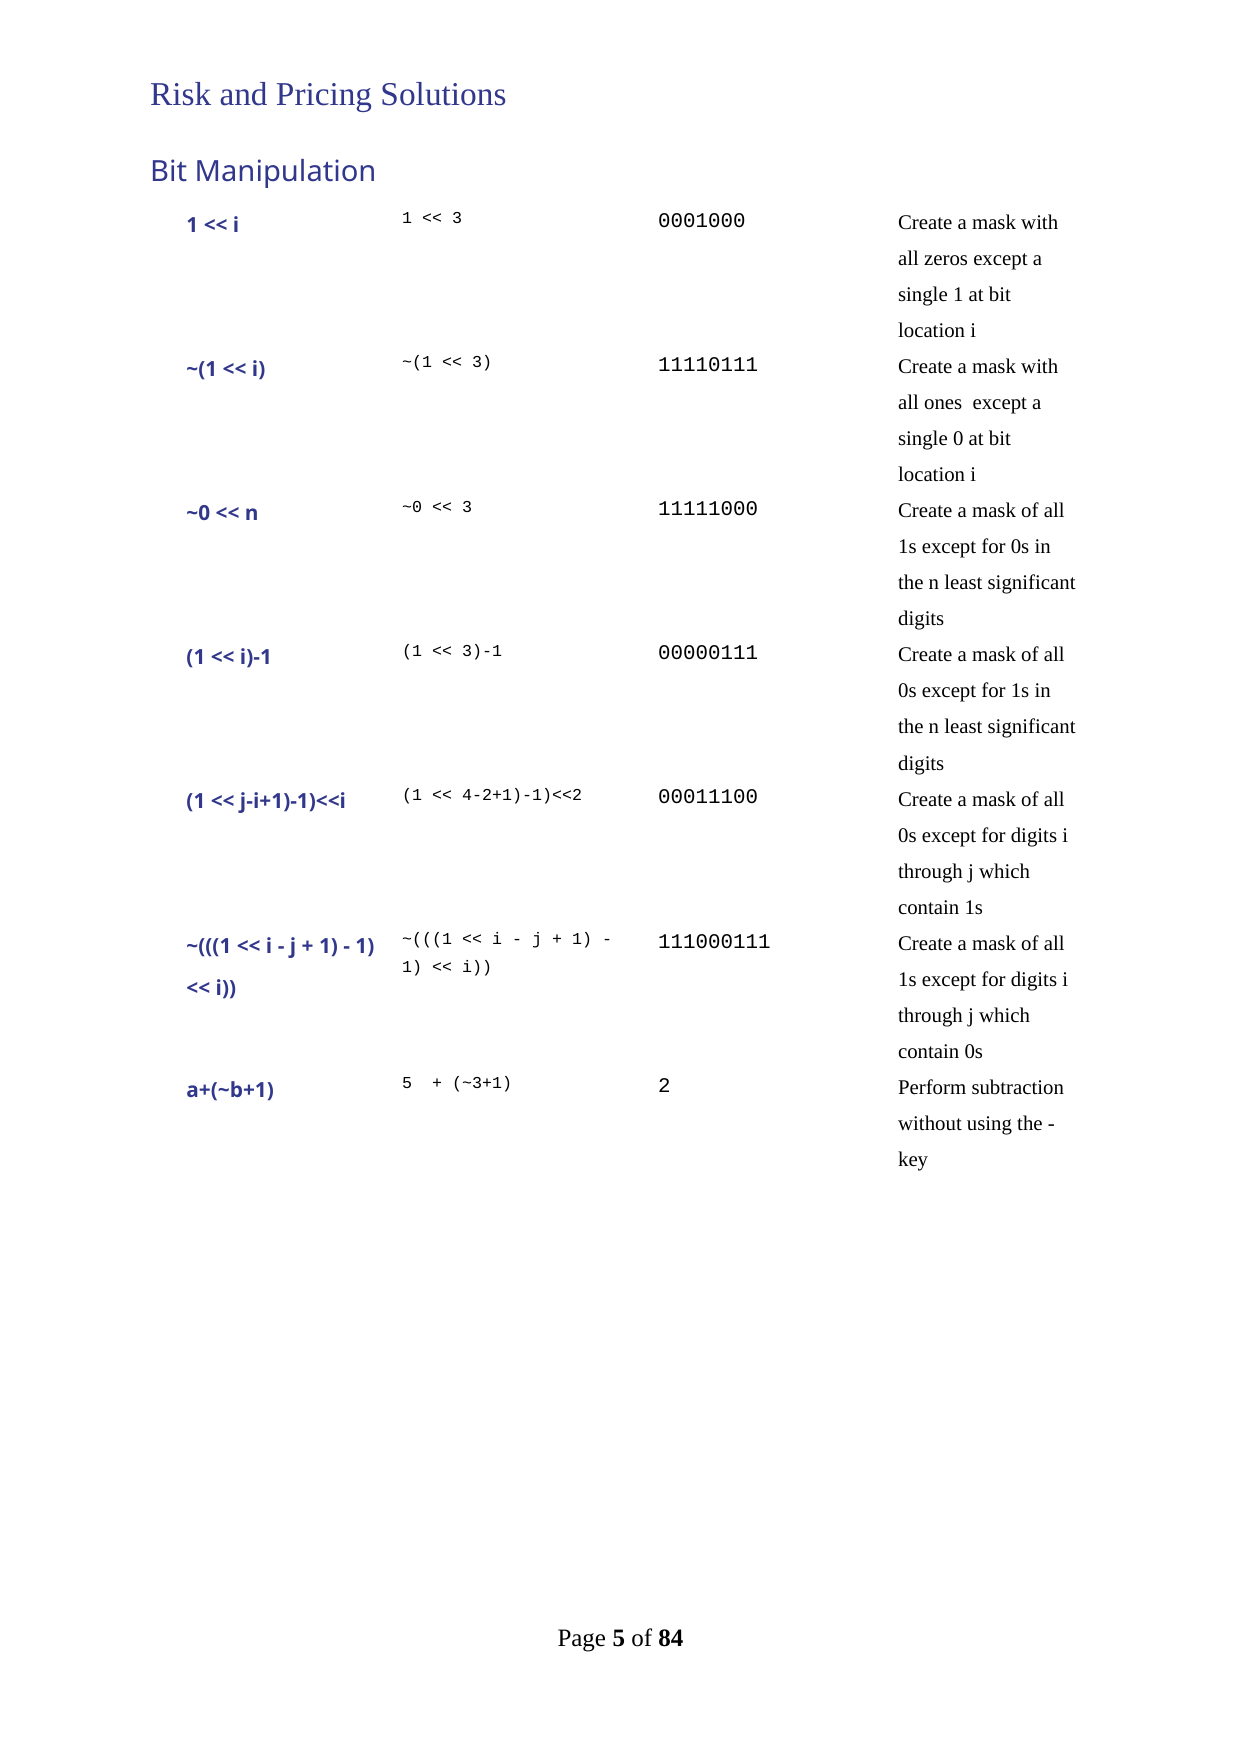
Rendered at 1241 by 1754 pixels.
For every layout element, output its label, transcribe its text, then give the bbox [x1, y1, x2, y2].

table_cell ~0 << 3 [391, 498, 647, 642]
table_cell a+(~b+1) [175, 1075, 391, 1183]
table_cell Create a mask of all 1s except for 0s in the n least significant digits [887, 498, 1090, 642]
table_cell 00000111 [647, 643, 887, 787]
table_cell (1 << 3)-1 [391, 643, 647, 787]
table_cell 111000111 [647, 931, 887, 1075]
table_cell 2 [647, 1075, 887, 1183]
table_cell Create a mask of all 0s except for 1s in the n least significant digits [887, 643, 1090, 787]
table_cell ~(1 << 3) [391, 354, 647, 498]
table_cell Create a mask of all 0s except for digits i through j which contain 1s [887, 787, 1090, 931]
table_header 0001000 [647, 210, 887, 354]
subtitle Bit Manipulation [150, 150, 1090, 190]
table_cell ~(((1 << i - j + 1) - 1) << i)) [175, 931, 391, 1075]
table_cell Create a mask with all ones except a single 0 at bit location i [887, 354, 1090, 498]
table_cell (1 << i)-1 [175, 643, 391, 787]
table_cell ~(((1 << i - j + 1) - 1) << i)) [391, 931, 647, 1075]
table_cell 11111000 [647, 498, 887, 642]
table_cell 11110111 [647, 354, 887, 498]
table_cell ~0 << n [175, 498, 391, 642]
table_cell 00011100 [647, 787, 887, 931]
table_cell 5 + (~3+1) [391, 1075, 647, 1183]
table_cell (1 << 4-2+1)-1)<<2 [391, 787, 647, 931]
table_header 1 << i [175, 210, 391, 354]
table_cell (1 << j-i+1)-1)<<i [175, 787, 391, 931]
table_cell Perform subtraction without using the - key [887, 1075, 1090, 1183]
table_header Create a mask with all zeros except a single 1 at bit location i [887, 210, 1090, 354]
table_cell Create a mask of all 1s except for digits i through j which contain 0s [887, 931, 1090, 1075]
table_cell ~(1 << i) [175, 354, 391, 498]
table_header 1 << 3 [391, 210, 647, 354]
